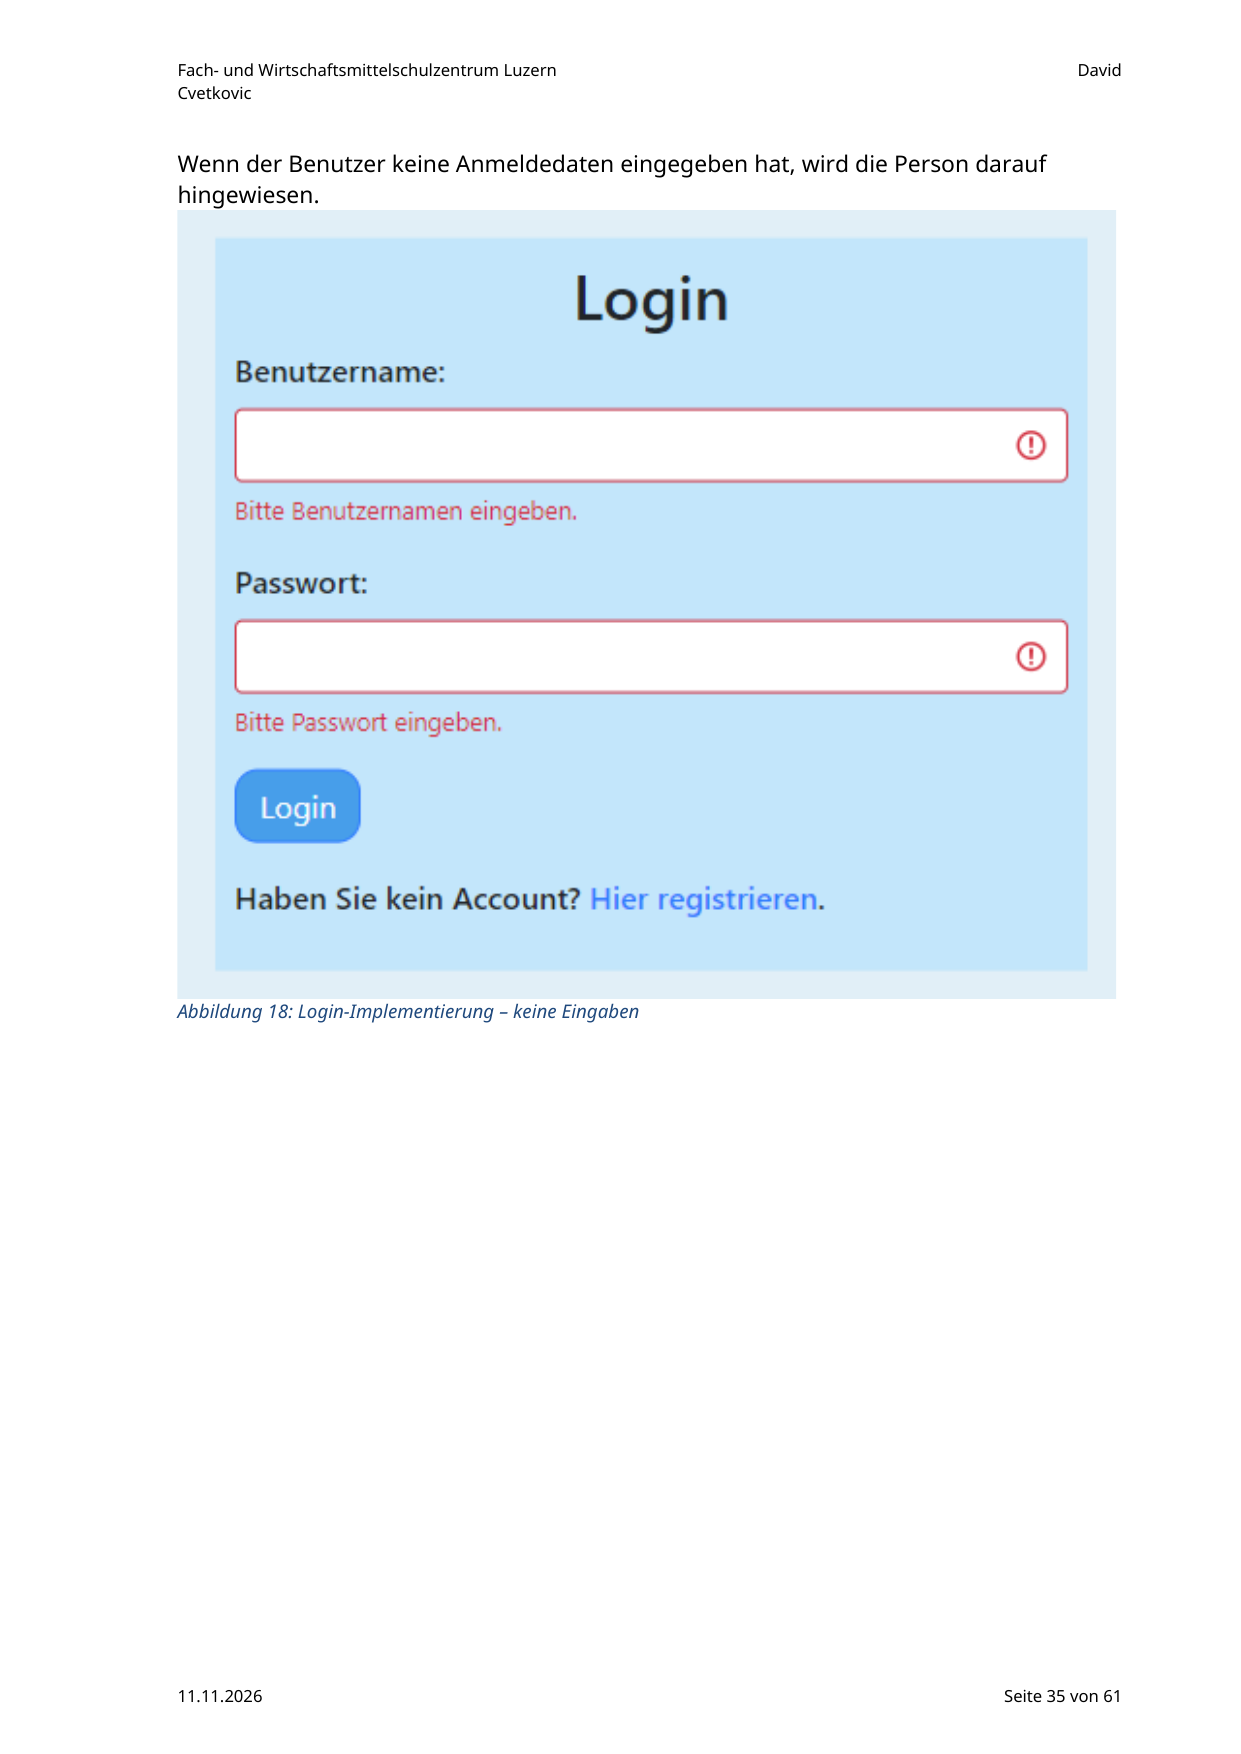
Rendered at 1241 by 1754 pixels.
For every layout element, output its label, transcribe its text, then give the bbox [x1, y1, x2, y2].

text Abbildung 18: Login-Implementierung – keine Eingaben [177, 998, 1122, 1024]
text Wenn der Benutzer keine Anmeldedaten eingegeben hat, wird die Person darauf hingewiesen. [177, 148, 1122, 210]
picture [177, 210, 1117, 999]
